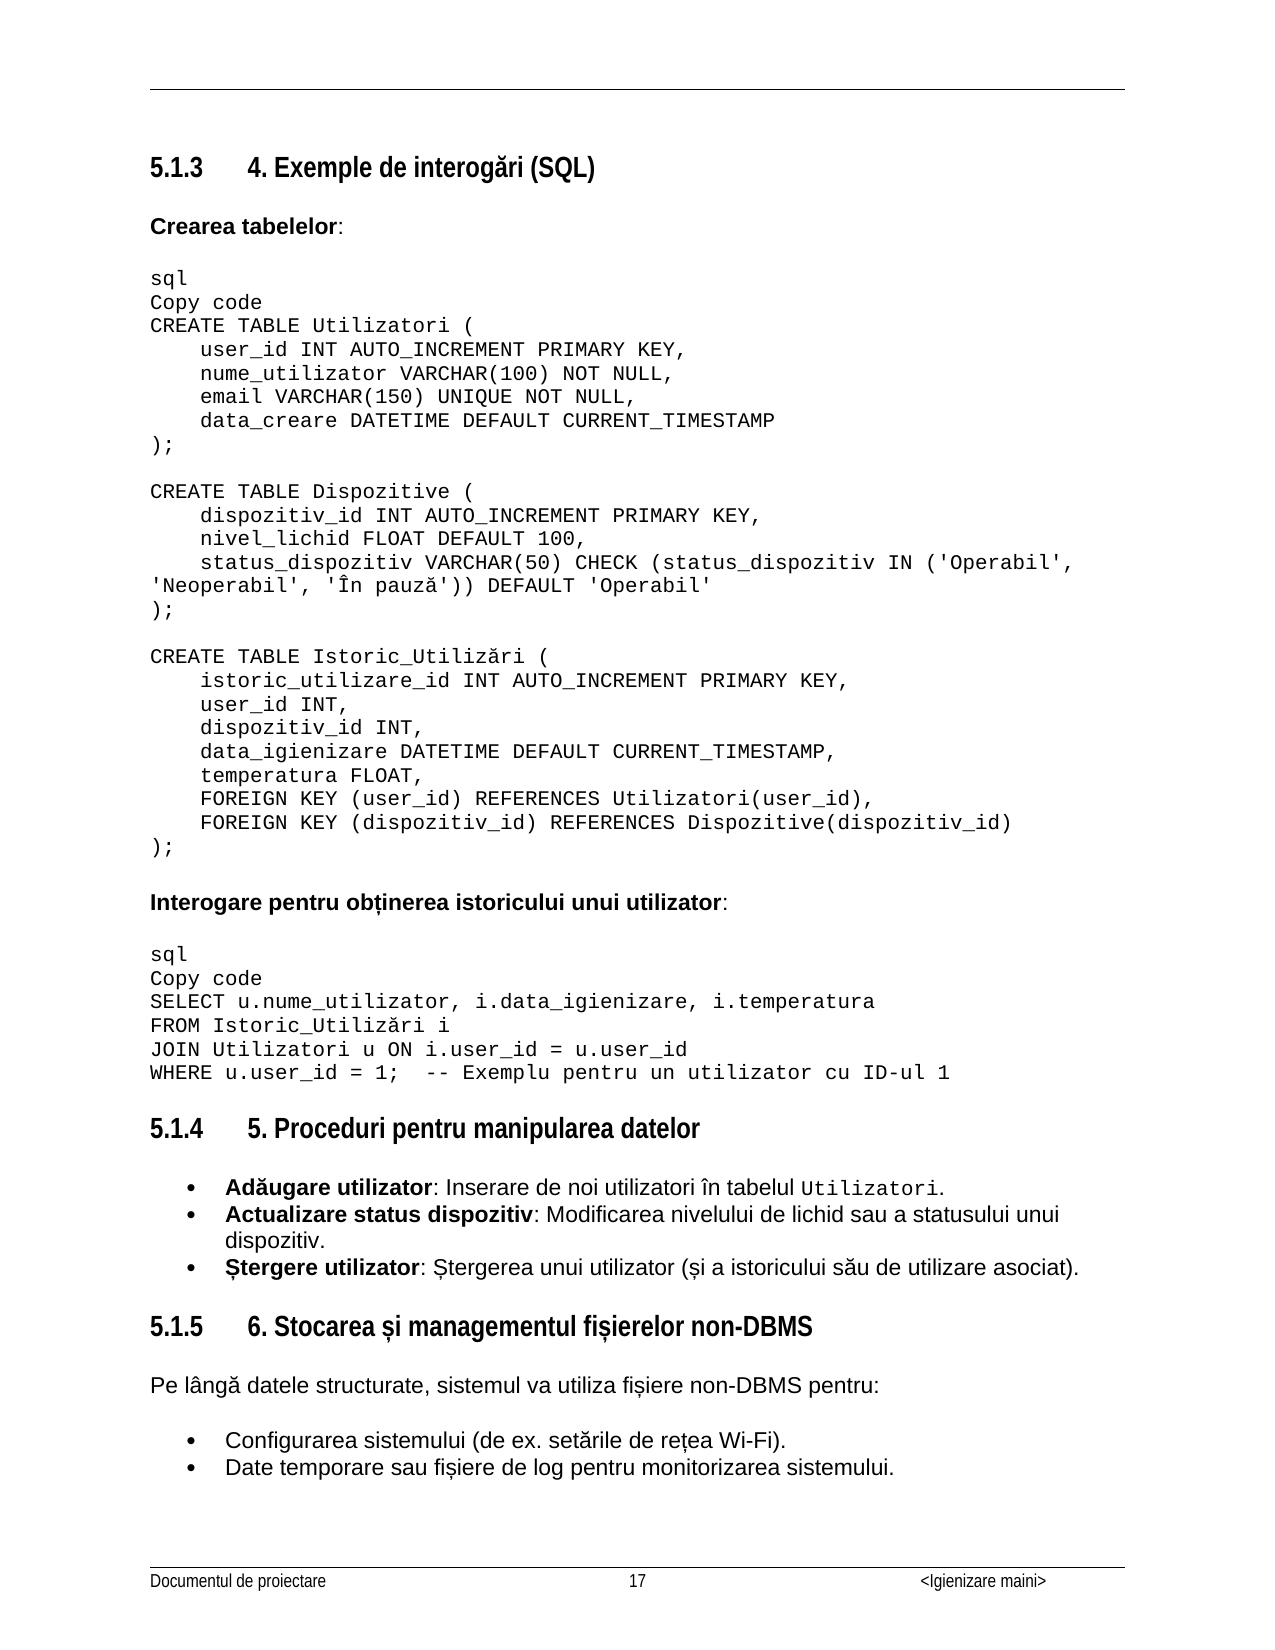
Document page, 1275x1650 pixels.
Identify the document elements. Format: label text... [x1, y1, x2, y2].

list Configurarea sistemului (de ex. setările de rețea Wi-Fi). [187, 1427, 1125, 1454]
text sql [150, 268, 1125, 292]
text user_id INT, [150, 694, 1125, 717]
text WHERE u.user_id = 1; -- Exemplu pentru un utilizator cu ID-ul 1 [150, 1062, 1125, 1086]
text email VARCHAR(150) UNIQUE NOT NULL, [150, 386, 1125, 410]
text FOREIGN KEY (dispozitiv_id) REFERENCES Dispozitive(dispozitiv_id) [150, 812, 1125, 836]
text Interogare pentru obținerea istoricului unui utilizator: [150, 888, 1125, 915]
text CREATE TABLE Utilizatori ( [150, 315, 1125, 339]
text nivel_lichid FLOAT DEFAULT 100, [150, 528, 1125, 552]
subtitle 6. Stocarea și managementul fișierelor non-DBMS [150, 1309, 1125, 1343]
text sql [150, 944, 1125, 968]
list Date temporare sau fișiere de log pentru monitorizarea sistemului. [187, 1454, 1125, 1480]
text ); [150, 599, 1125, 623]
text dispozitiv_id INT, [150, 717, 1125, 741]
text JOIN Utilizatori u ON i.user_id = u.user_id [150, 1038, 1125, 1062]
text ); [150, 836, 1125, 859]
text data_igienizare DATETIME DEFAULT CURRENT_TIMESTAMP, [150, 741, 1125, 765]
text ); [150, 434, 1125, 457]
text FOREIGN KEY (user_id) REFERENCES Utilizatori(user_id), [150, 788, 1125, 812]
text dispozitiv_id INT AUTO_INCREMENT PRIMARY KEY, [150, 504, 1125, 528]
list Adăugare utilizator: Inserare de noi utilizatori în tabelul Utilizatori. [187, 1173, 1125, 1201]
text CREATE TABLE Dispozitive ( [150, 481, 1125, 504]
text Copy code [150, 292, 1125, 315]
list Actualizare status dispozitiv: Modificarea nivelului de lichid sau a statusului unui dispozitiv. [187, 1201, 1125, 1254]
subtitle 4. Exemple de interogări (SQL) [150, 150, 1125, 183]
text Copy code [150, 968, 1125, 991]
text istoric_utilizare_id INT AUTO_INCREMENT PRIMARY KEY, [150, 670, 1125, 694]
text Crearea tabelelor: [150, 213, 1125, 239]
text user_id INT AUTO_INCREMENT PRIMARY KEY, [150, 339, 1125, 363]
text Pe lângă datele structurate, sistemul va utiliza fișiere non-DBMS pentru: [150, 1372, 1125, 1398]
text SELECT u.nume_utilizator, i.data_igienizare, i.temperatura [150, 991, 1125, 1015]
list Ștergere utilizator: Ștergerea unui utilizator (și a istoricului său de utilizare asociat). [187, 1254, 1125, 1280]
text nume_utilizator VARCHAR(100) NOT NULL, [150, 363, 1125, 386]
text FROM Istoric_Utilizări i [150, 1015, 1125, 1038]
text status_dispozitiv VARCHAR(50) CHECK (status_dispozitiv IN ('Operabil', 'Neoperabil', 'În pauză')) DEFAULT 'Operabil' [150, 552, 1125, 599]
text data_creare DATETIME DEFAULT CURRENT_TIMESTAMP [150, 410, 1125, 434]
subtitle 5. Proceduri pentru manipularea datelor [150, 1111, 1125, 1144]
text temperatura FLOAT, [150, 765, 1125, 788]
text CREATE TABLE Istoric_Utilizări ( [150, 646, 1125, 670]
